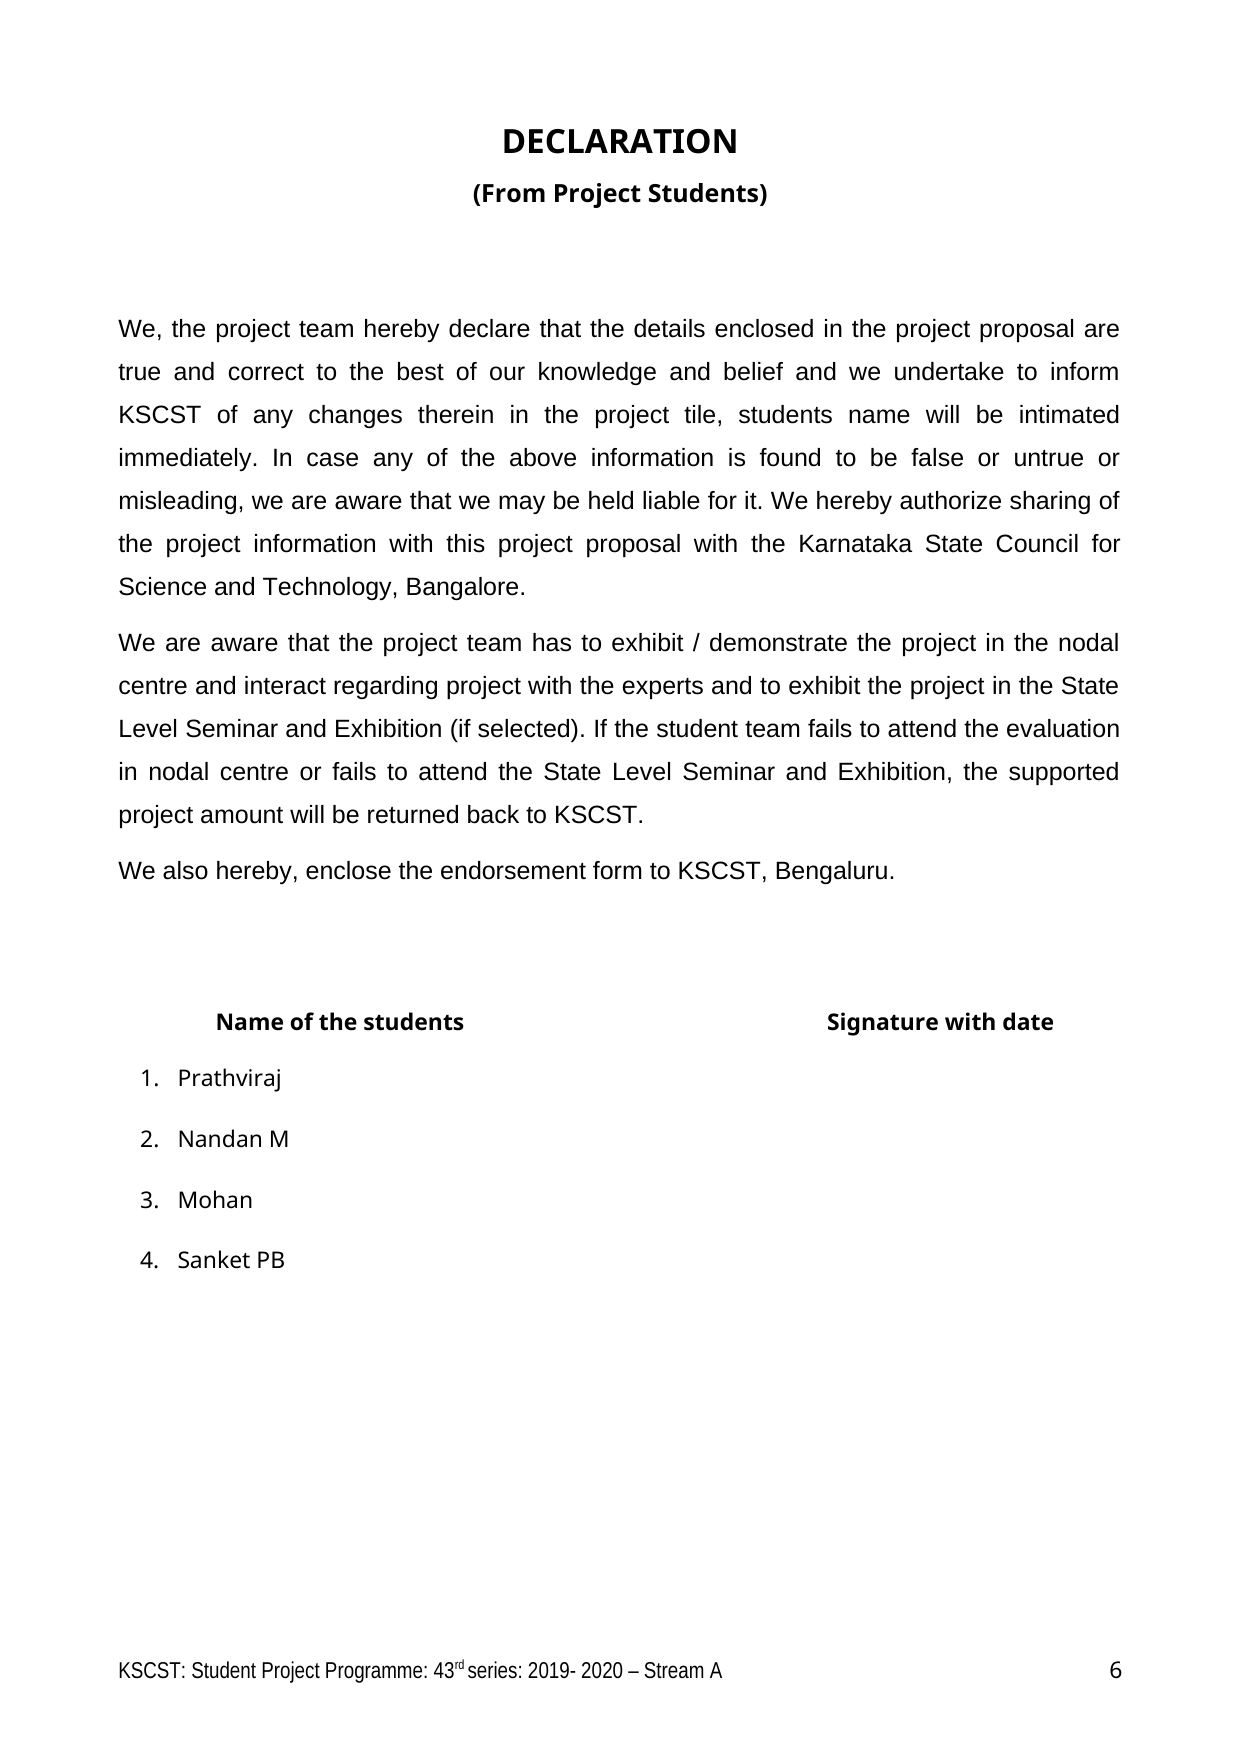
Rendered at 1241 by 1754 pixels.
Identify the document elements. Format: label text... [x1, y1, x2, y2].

list Prathviraj [140, 1062, 1122, 1093]
list Mohan [140, 1183, 1122, 1215]
text (From Project Students) [118, 176, 1122, 209]
text Name of the students Signature with date [118, 1003, 1122, 1037]
text We are aware that the project team has to exhibit / demonstrate the project in the nodal centre and interact regarding project with the experts and to exhibit the project in the State Level Seminar and Exhibition (if selected). If the student team fails to attend the evaluation in nodal centre or fails to attend the State Level Seminar and Exhibition, the supported project amount will be returned back to KSCST. [118, 628, 1122, 829]
text We, the project team hereby declare that the details enclosed in the project proposal are true and correct to the best of our knowledge and belief and we undertake to inform KSCST of any changes therein in the project tile, students name will be intimated immediately. In case any of the above information is found to be false or untrue or misleading, we are aware that we may be held liable for it. We hereby authorize sharing of the project information with this project proposal with the Karnataka State Council for Science and Technology, Bangalore. [118, 313, 1122, 601]
list Nandan M [140, 1123, 1122, 1154]
list Sanket PB [140, 1244, 1122, 1276]
text We also hereby, enclose the endorsement form to KSCST, Bengaluru. [118, 856, 1122, 885]
text DECLARATION [118, 118, 1122, 163]
